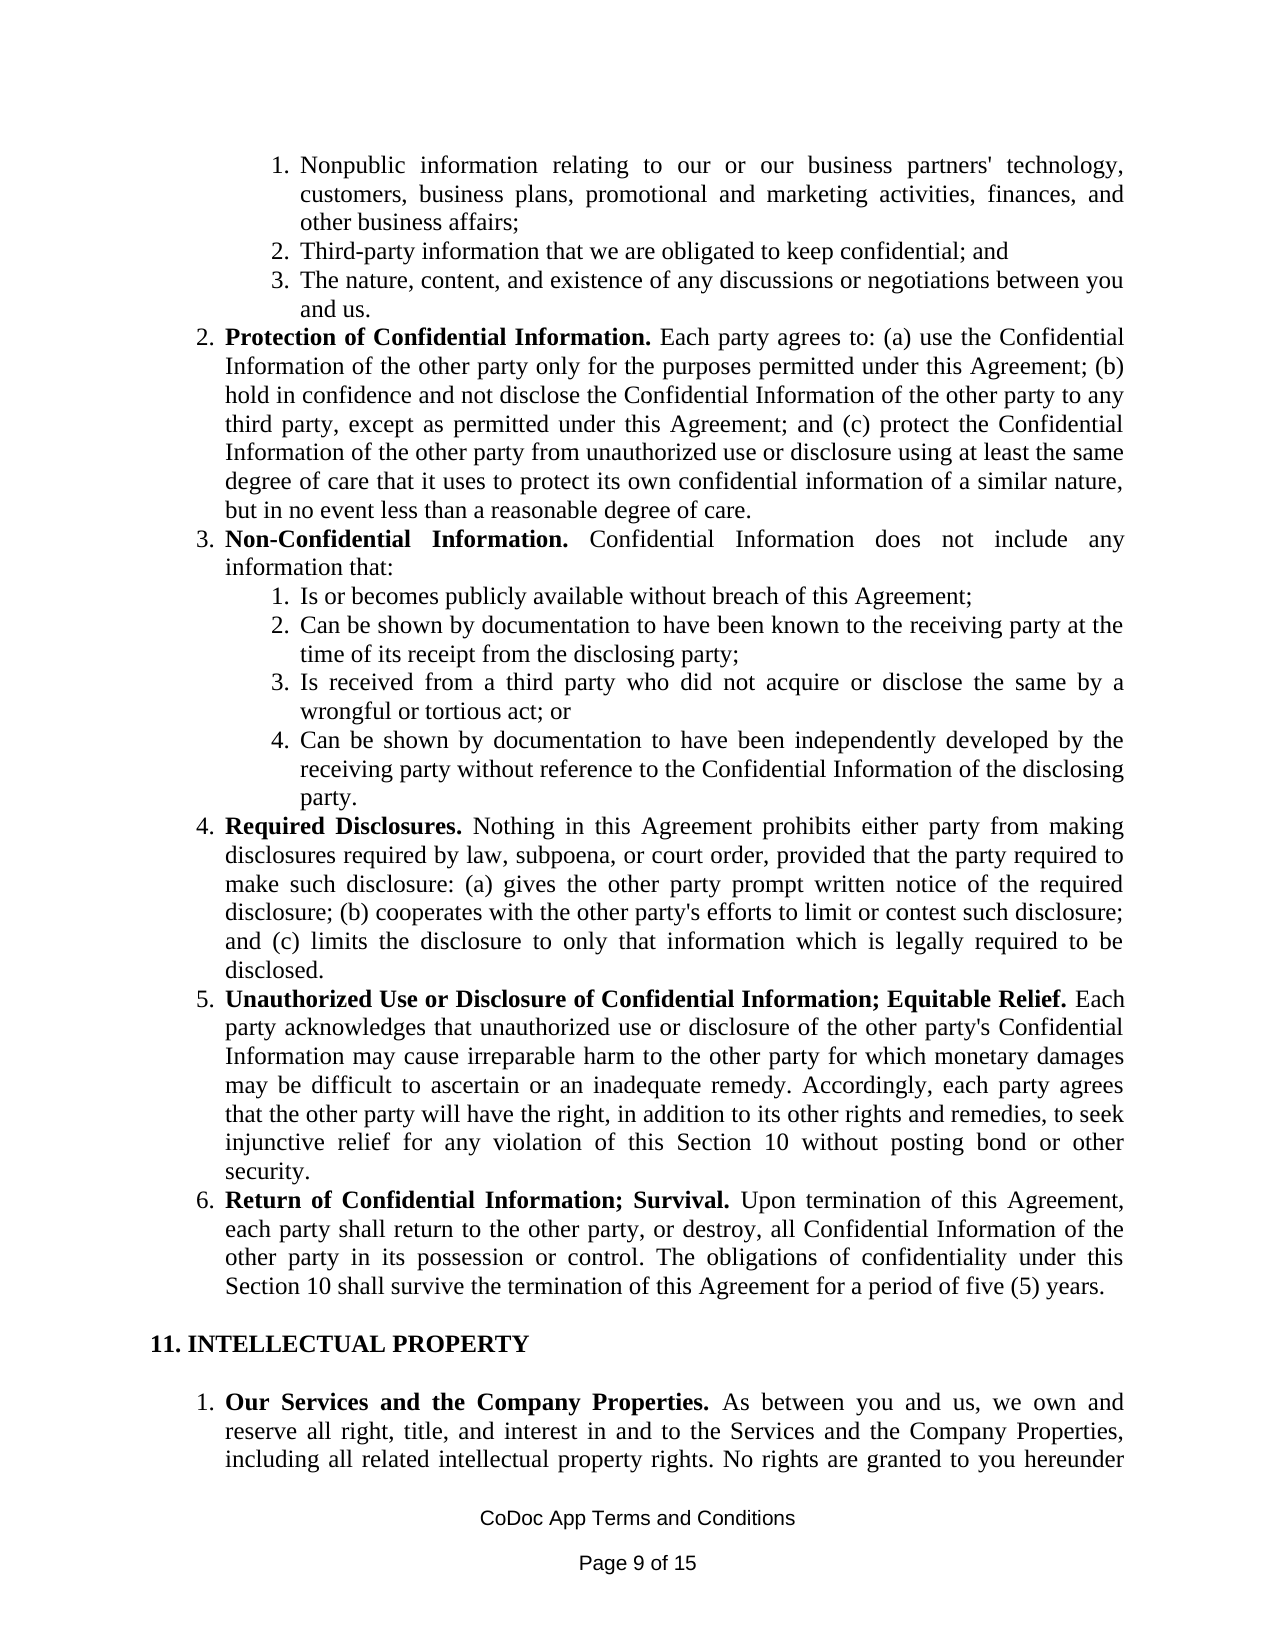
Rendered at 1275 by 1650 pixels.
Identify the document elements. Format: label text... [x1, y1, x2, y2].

list Unauthorized Use or Disclosure of Confidential Information; Equitable Relief. Each party acknowledges that unauthorized use or disclosure of the other party's Confidential Information may cause irreparable harm to the other party for which monetary damages may be difficult to ascertain or an inadequate remedy. Accordingly, each party agrees that the other party will have the right, in addition to its other rights and remedies, to seek injunctive relief for any violation of this Section 10 without posting bond or other security. [196, 984, 1125, 1185]
list Return of Confidential Information; Survival. Upon termination of this Agreement, each party shall return to the other party, or destroy, all Confidential Information of the other party in its possession or control. The obligations of confidentiality under this Section 10 shall survive the termination of this Agreement for a period of five (5) years. [196, 1185, 1125, 1300]
list Third-party information that we are obligated to keep confidential; and [271, 236, 1125, 265]
list Can be shown by documentation to have been known to the receiving party at the time of its receipt from the disclosing party; [271, 610, 1125, 667]
list Can be shown by documentation to have been independently developed by the receiving party without reference to the Confidential Information of the disclosing party. [271, 725, 1125, 811]
list Nonpublic information relating to our or our business partners' technology, customers, business plans, promotional and marketing activities, finances, and other business affairs; [271, 150, 1125, 236]
list The nature, content, and existence of any discussions or negotiations between you and us. [271, 265, 1125, 322]
list Non-Confidential Information. Confidential Information does not include any information that: [196, 524, 1125, 581]
list Protection of Confidential Information. Each party agrees to: (a) use the Confidential Information of the other party only for the purposes permitted under this Agreement; (b) hold in confidence and not disclose the Confidential Information of the other party to any third party, except as permitted under this Agreement; and (c) protect the Confidential Information of the other party from unauthorized use or disclosure using at least the same degree of care that it uses to protect its own confidential information of a similar nature, but in no event less than a reasonable degree of care. [196, 322, 1125, 524]
list Required Disclosures. Nothing in this Agreement prohibits either party from making disclosures required by law, subpoena, or court order, provided that the party required to make such disclosure: (a) gives the other party prompt written notice of the required disclosure; (b) cooperates with the other party's efforts to limit or contest such disclosure; and (c) limits the disclosure to only that information which is legally required to be disclosed. [196, 811, 1125, 984]
list Is or becomes publicly available without breach of this Agreement; [271, 581, 1125, 610]
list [196, 1387, 1125, 1473]
list Is received from a third party who did not acquire or disclose the same by a wrongful or tortious act; or [271, 667, 1125, 725]
subtitle 11. INTELLECTUAL PROPERTY [150, 1329, 1125, 1358]
